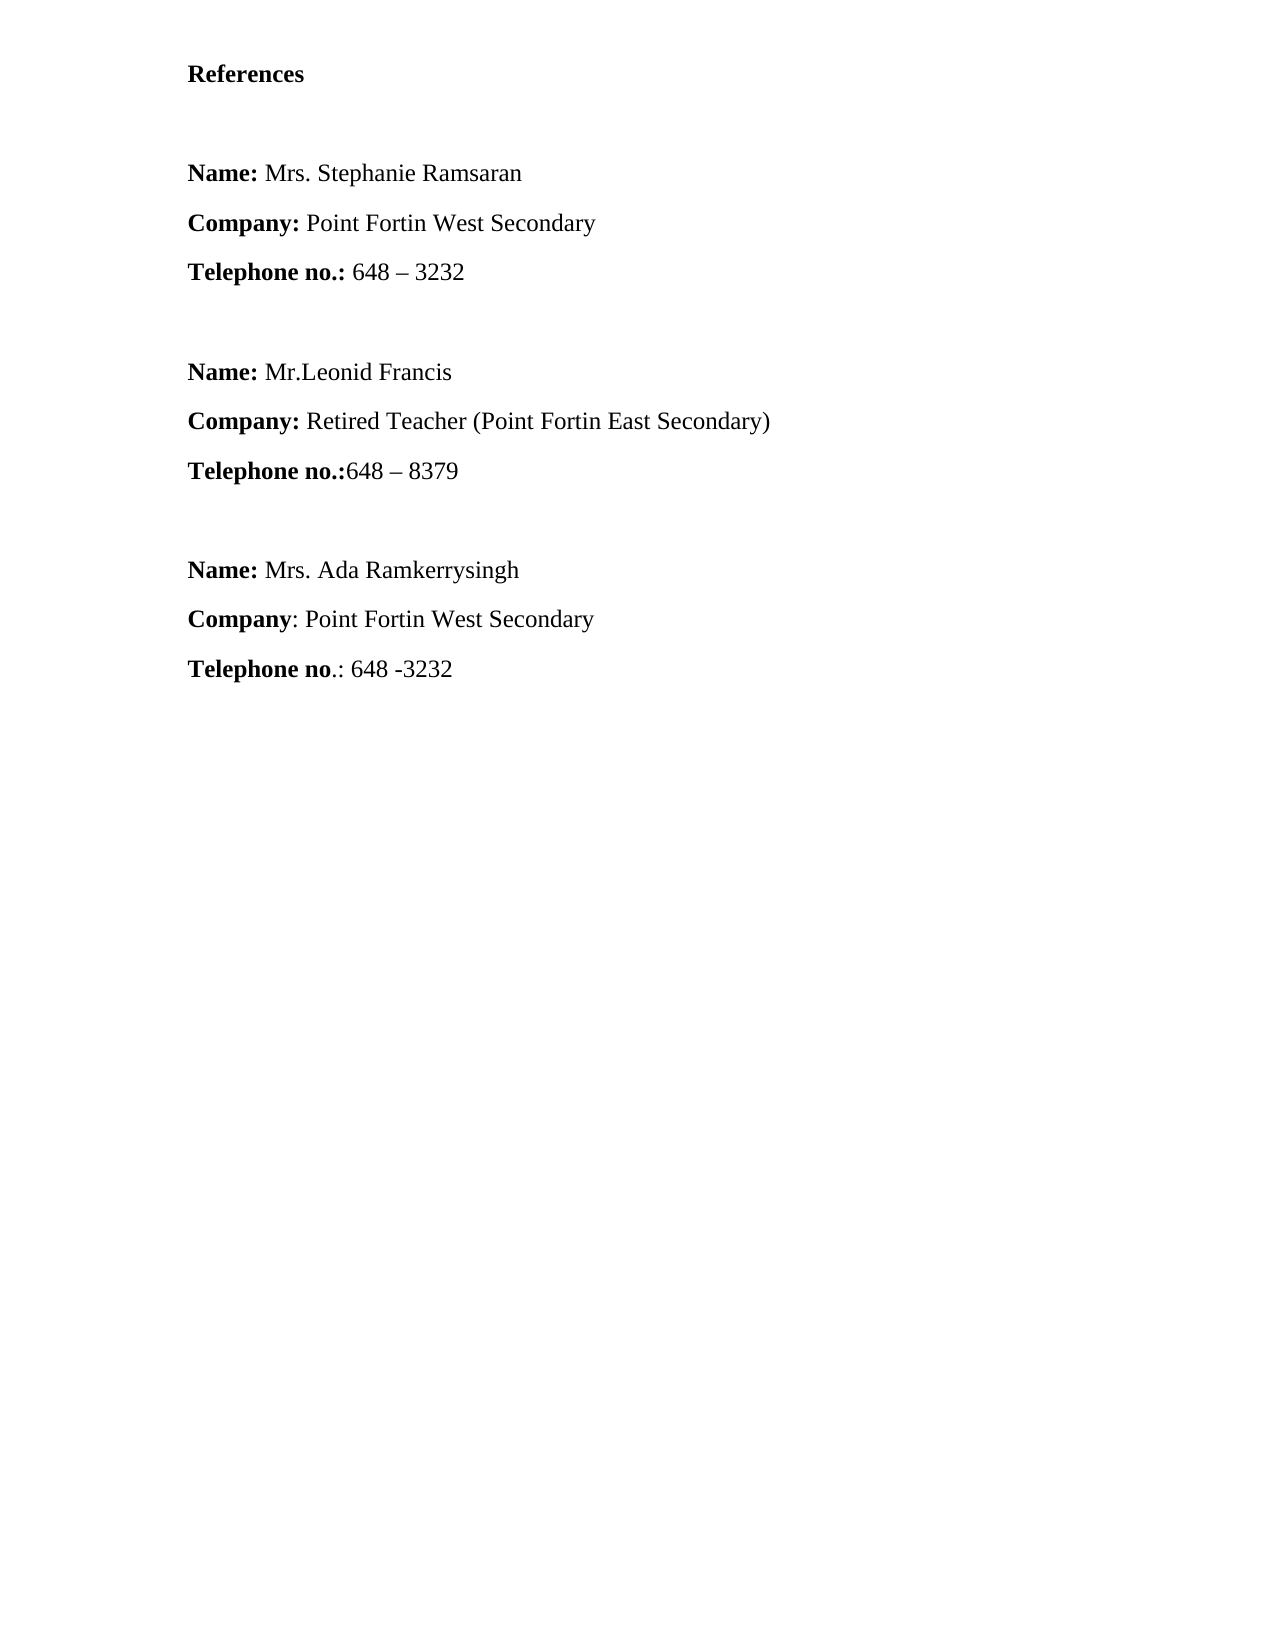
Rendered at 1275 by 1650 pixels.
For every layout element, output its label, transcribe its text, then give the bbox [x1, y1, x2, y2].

text Company: Point Fortin West Secondary [150, 604, 1125, 633]
text Telephone no.:648 – 8379 [150, 456, 1125, 484]
text Telephone no.: 648 – 3232 [150, 257, 1125, 286]
text Company: Retired Teacher (Point Fortin East Secondary) [150, 406, 1125, 435]
text Name: Mr.Leonid Francis [150, 357, 1125, 385]
text References [150, 59, 1125, 88]
text Telephone no.: 648 -3232 [150, 654, 1125, 683]
text Name: Mrs. Ada Ramkerrysingh [150, 555, 1125, 584]
text Company: Point Fortin West Secondary [150, 208, 1125, 237]
text Name: Mrs. Stephanie Ramsaran [150, 158, 1125, 187]
